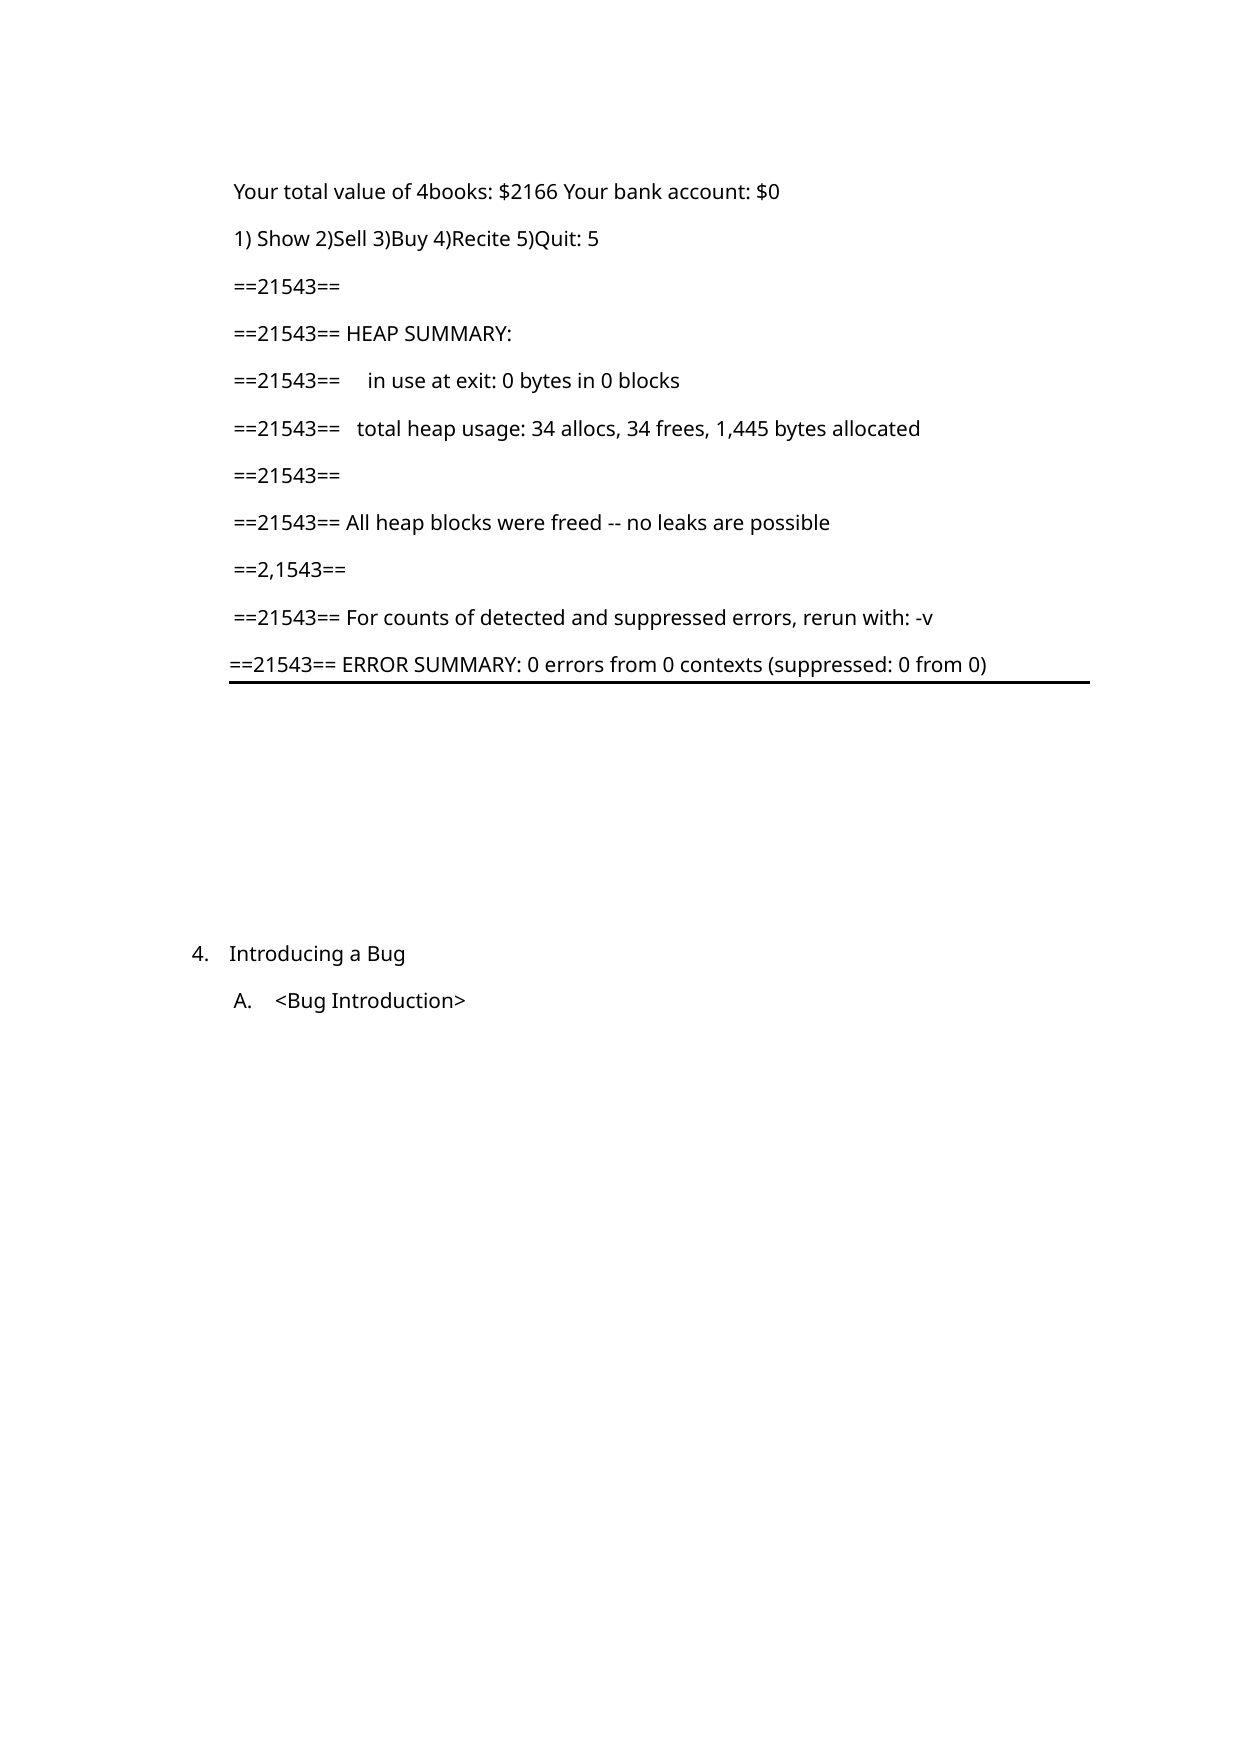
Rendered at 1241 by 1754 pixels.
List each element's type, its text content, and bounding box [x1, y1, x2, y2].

list Your total value of 4books: $2166 Your bank account: $0 [233, 177, 1090, 206]
list ==21543== For counts of detected and suppressed errors, rerun with: -v [233, 603, 1090, 631]
list ==2,1543== [233, 556, 1090, 584]
list <Bug Introduction> [233, 986, 1090, 1015]
list Introducing a Bug [192, 939, 1090, 967]
list ==21543== [233, 461, 1090, 489]
list ==21543== total heap usage: 34 allocs, 34 frees, 1,445 bytes allocated [233, 414, 1090, 442]
list ==21543== in use at exit: 0 bytes in 0 blocks [233, 366, 1090, 395]
list ==21543== [233, 272, 1090, 300]
list ==21543== All heap blocks were freed -- no leaks are possible [233, 508, 1090, 537]
list 1) Show 2)Sell 3)Buy 4)Recite 5)Quit: 5 [233, 224, 1090, 253]
list ==21543== HEAP SUMMARY: [233, 319, 1090, 347]
list ==21543== ERROR SUMMARY: 0 errors from 0 contexts (suppressed: 0 from 0) [229, 650, 1090, 681]
